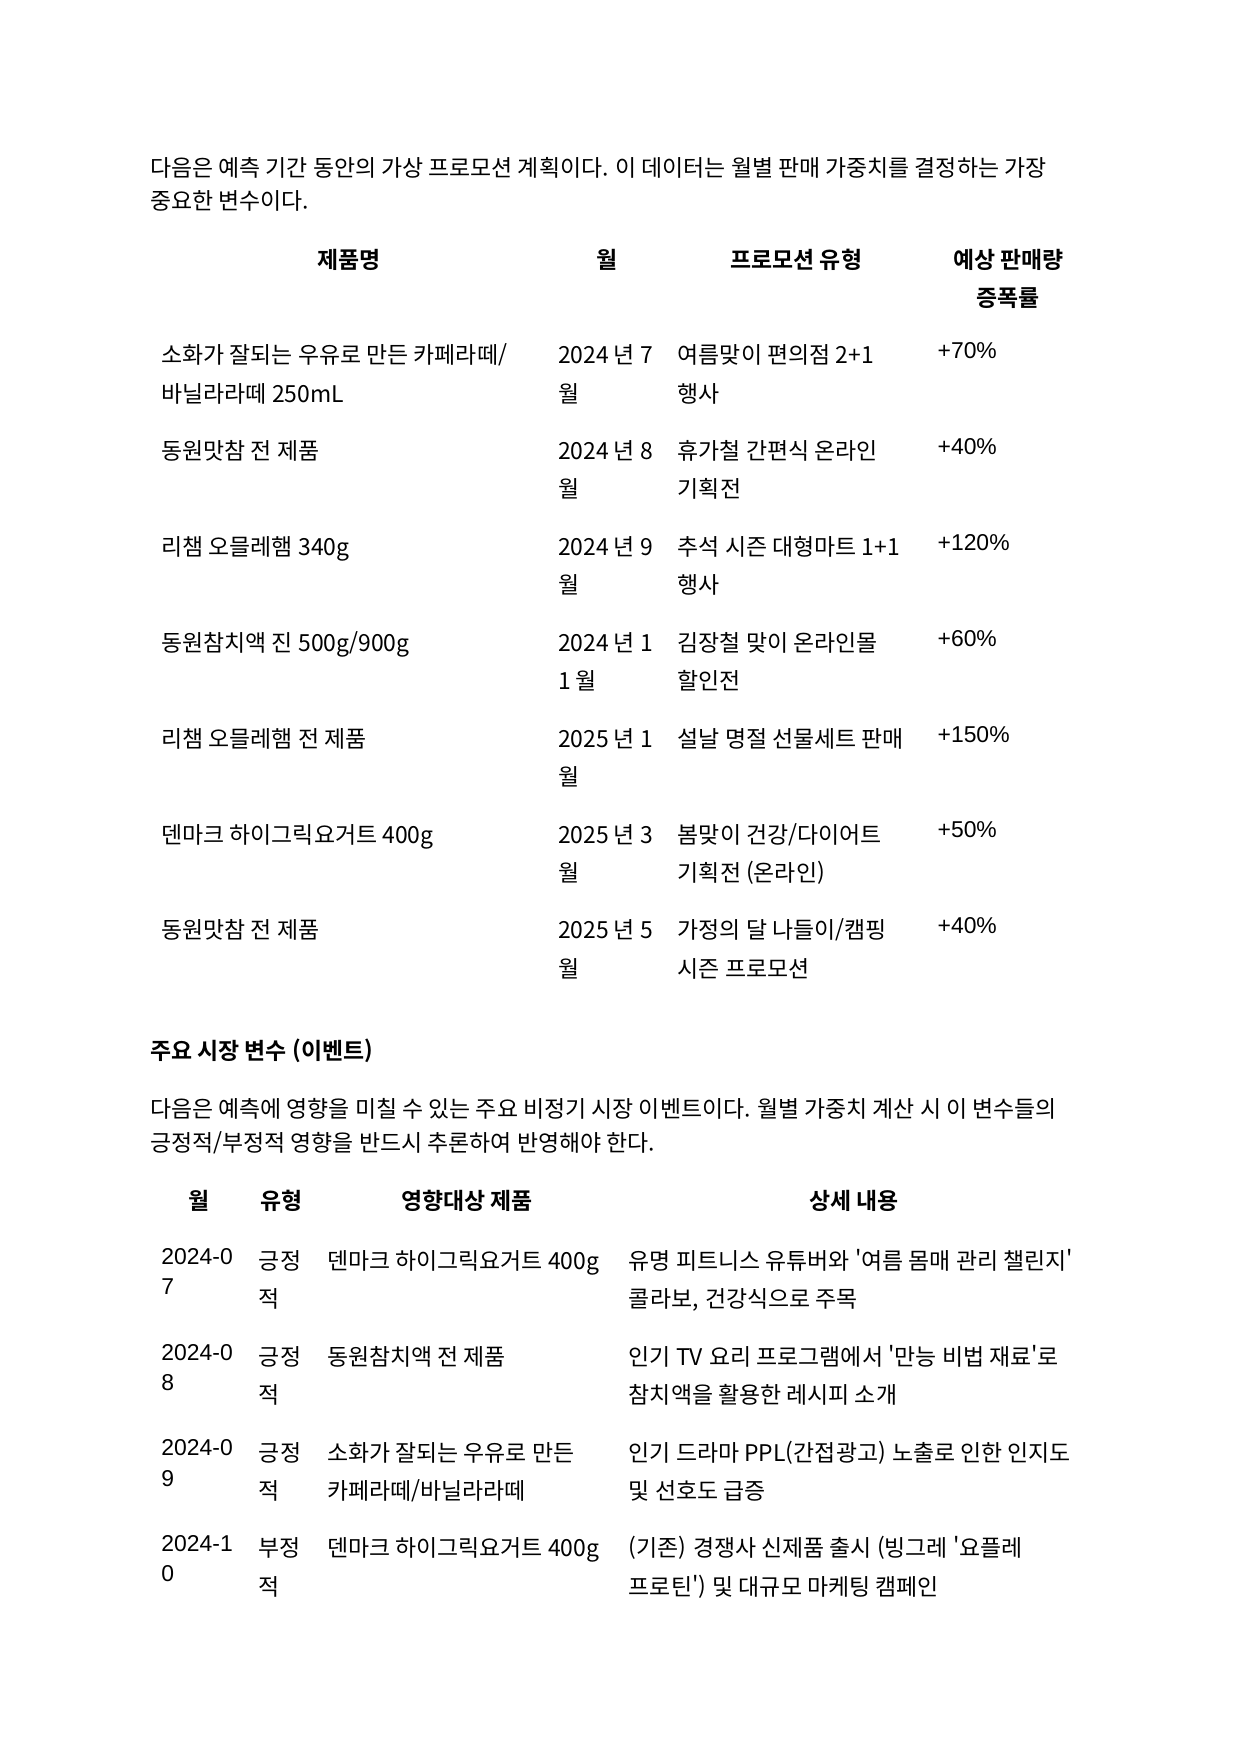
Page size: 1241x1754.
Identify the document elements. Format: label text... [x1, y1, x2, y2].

table_header 유형 [248, 1183, 316, 1243]
table_cell 동원맛참 전 제품 [150, 433, 547, 529]
table_header 프로모션 유형 [666, 241, 926, 337]
table_cell 긍정적 [248, 1339, 316, 1434]
table_header 제품명 [150, 241, 547, 337]
table_cell 소화가 잘되는 우유로 만든 카페라떼/바닐라라떼 250mL [150, 337, 547, 433]
table_cell 2025년 3월 [547, 816, 666, 912]
table_cell 가정의 달 나들이/캠핑 시즌 프로모션 [666, 912, 926, 1008]
text 다음은 예측 기간 동안의 가상 프로모션 계획이다. 이 데이터는 월별 판매 가중치를 결정하는 가장 중요한 변수이다. [150, 150, 1090, 216]
table_cell 2024-10 [150, 1530, 247, 1604]
table_cell 2024-07 [150, 1243, 247, 1338]
table_cell +150% [926, 721, 1090, 816]
table_cell 김장철 맞이 온라인몰 할인전 [666, 625, 926, 721]
table_cell +50% [926, 816, 1090, 912]
table_cell 덴마크 하이그릭요거트 400g [150, 816, 547, 912]
table_cell +70% [926, 337, 1090, 433]
table_cell 여름맞이 편의점 2+1 행사 [666, 337, 926, 433]
table_cell (기존) 경쟁사 신제품 출시 (빙그레 '요플레 프로틴') 및 대규모 마케팅 캠페인 [618, 1530, 1090, 1604]
table_header 상세 내용 [618, 1183, 1090, 1243]
table_cell 2024년 8월 [547, 433, 666, 529]
table_cell 2025년 1월 [547, 721, 666, 816]
table_cell 2024-08 [150, 1339, 247, 1434]
table_cell 2024-09 [150, 1434, 247, 1530]
table_cell 소화가 잘되는 우유로 만든 카페라떼/바닐라라떼 [316, 1434, 617, 1530]
table_cell 동원참치액 진 500g/900g [150, 625, 547, 721]
table_cell +40% [926, 433, 1090, 529]
table_cell 인기 TV 요리 프로그램에서 '만능 비법 재료'로 참치액을 활용한 레시피 소개 [618, 1339, 1090, 1434]
table_cell 동원맛참 전 제품 [150, 912, 547, 1008]
table_cell +60% [926, 625, 1090, 721]
table_cell 봄맞이 건강/다이어트 기획전 (온라인) [666, 816, 926, 912]
table_header 영향대상 제품 [316, 1183, 617, 1243]
table_cell 2024년 7월 [547, 337, 666, 433]
table_cell 2024년 9월 [547, 529, 666, 625]
table_header 월 [150, 1183, 247, 1243]
table_cell 긍정적 [248, 1434, 316, 1530]
table_cell 추석 시즌 대형마트 1+1 행사 [666, 529, 926, 625]
table_cell 2025년 5월 [547, 912, 666, 1008]
table_cell 긍정적 [248, 1243, 316, 1338]
table_cell 설날 명절 선물세트 판매 [666, 721, 926, 816]
table_cell 휴가철 간편식 온라인 기획전 [666, 433, 926, 529]
table_cell 인기 드라마 PPL(간접광고) 노출로 인한 인지도 및 선호도 급증 [618, 1434, 1090, 1530]
table_cell 2024년 11월 [547, 625, 666, 721]
table_cell +120% [926, 529, 1090, 625]
text 주요 시장 변수 (이벤트) [150, 1033, 1090, 1066]
table_cell 덴마크 하이그릭요거트 400g [316, 1243, 617, 1338]
table_header 월 [547, 241, 666, 337]
table_cell 리챔 오믈레햄 전 제품 [150, 721, 547, 816]
table_cell 동원참치액 전 제품 [316, 1339, 617, 1434]
table_cell 덴마크 하이그릭요거트 400g [316, 1530, 617, 1604]
table_cell 부정적 [248, 1530, 316, 1604]
table_cell +40% [926, 912, 1090, 1008]
table_cell 유명 피트니스 유튜버와 '여름 몸매 관리 챌린지' 콜라보, 건강식으로 주목 [618, 1243, 1090, 1338]
table_header 예상 판매량 증폭률 [926, 241, 1090, 337]
table_cell 리챔 오믈레햄 340g [150, 529, 547, 625]
text 다음은 예측에 영향을 미칠 수 있는 주요 비정기 시장 이벤트이다. 월별 가중치 계산 시 이 변수들의 긍정적/부정적 영향을 반드시 추론하여 반영해야 한다. [150, 1091, 1090, 1158]
